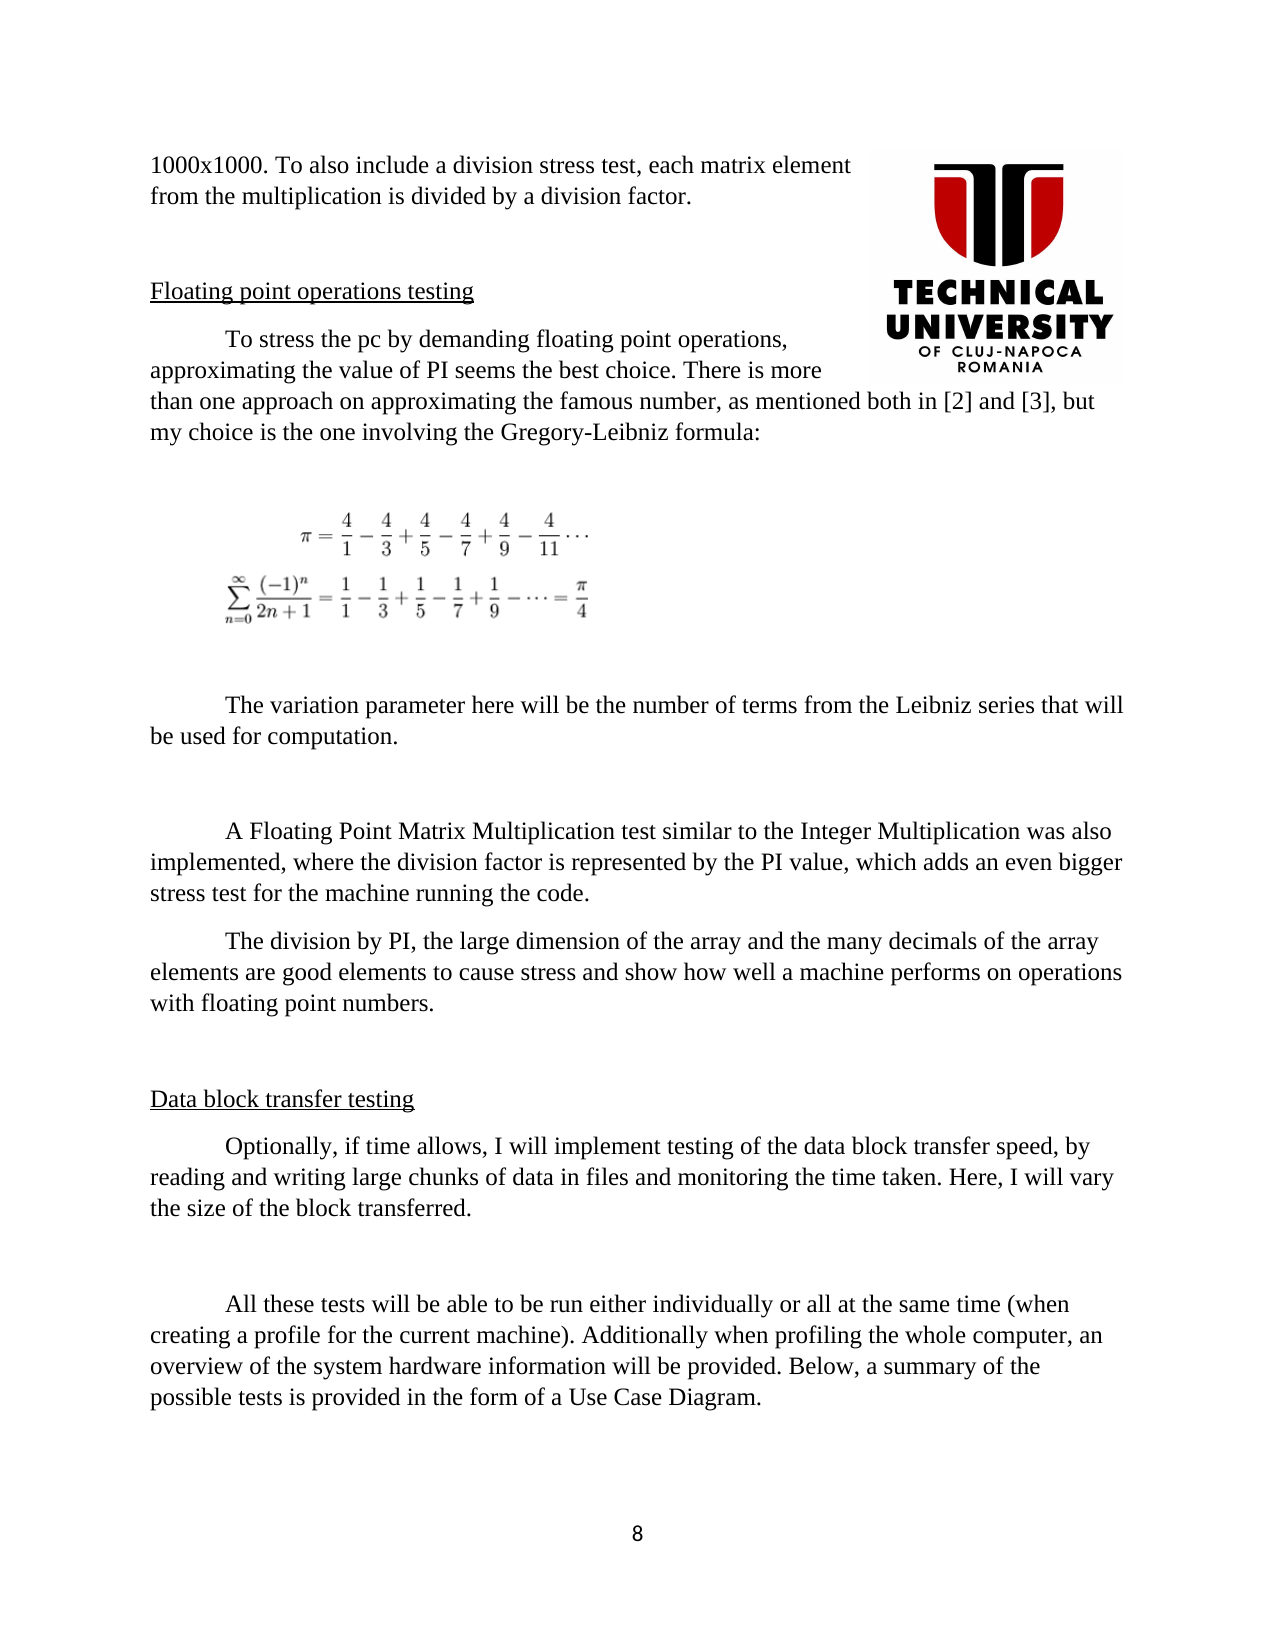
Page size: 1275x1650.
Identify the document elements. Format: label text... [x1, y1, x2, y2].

text Data block transfer testing [150, 1084, 1125, 1112]
picture [869, 210, 1125, 276]
text All these tests will be able to be run either individually or all at the same time (when creating a profile for the current machine). Additionally when profiling the whole computer, an overview of the system hardware information will be provided. Below, a summary of the possible tests is provided in the form of a Use Case Diagram. [150, 1289, 1125, 1411]
text A Floating Point Matrix Multiplication test similar to the Integer Multiplication was also implemented, where the division factor is represented by the PI value, which adds an even bigger stress test for the machine running the code. [150, 816, 1125, 907]
picture [869, 305, 1125, 324]
text Optionally, if time allows, I will implement testing of the data block transfer speed, by reading and writing large chunks of data in files and monitoring the time taken. Here, I will vary the size of the block transferred. [150, 1131, 1125, 1222]
text To stress the pc by demanding floating point operations, approximating the value of PI seems the best choice. There is more than one approach on approximating the famous number, as mentioned both in [2] and [3], but my choice is the one involving the Gregory-Leibniz formula: [150, 324, 1125, 446]
text The variation parameter here will be the number of terms from the Leibniz series that will be used for computation. [150, 690, 1125, 750]
text Floating point operations testing [150, 276, 1125, 305]
text The division by PI, the large dimension of the array and the many decimals of the array elements are good elements to cause stress and show how well a machine performs on operations with floating point numbers. [150, 926, 1125, 1017]
picture [225, 512, 589, 624]
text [150, 150, 1125, 210]
